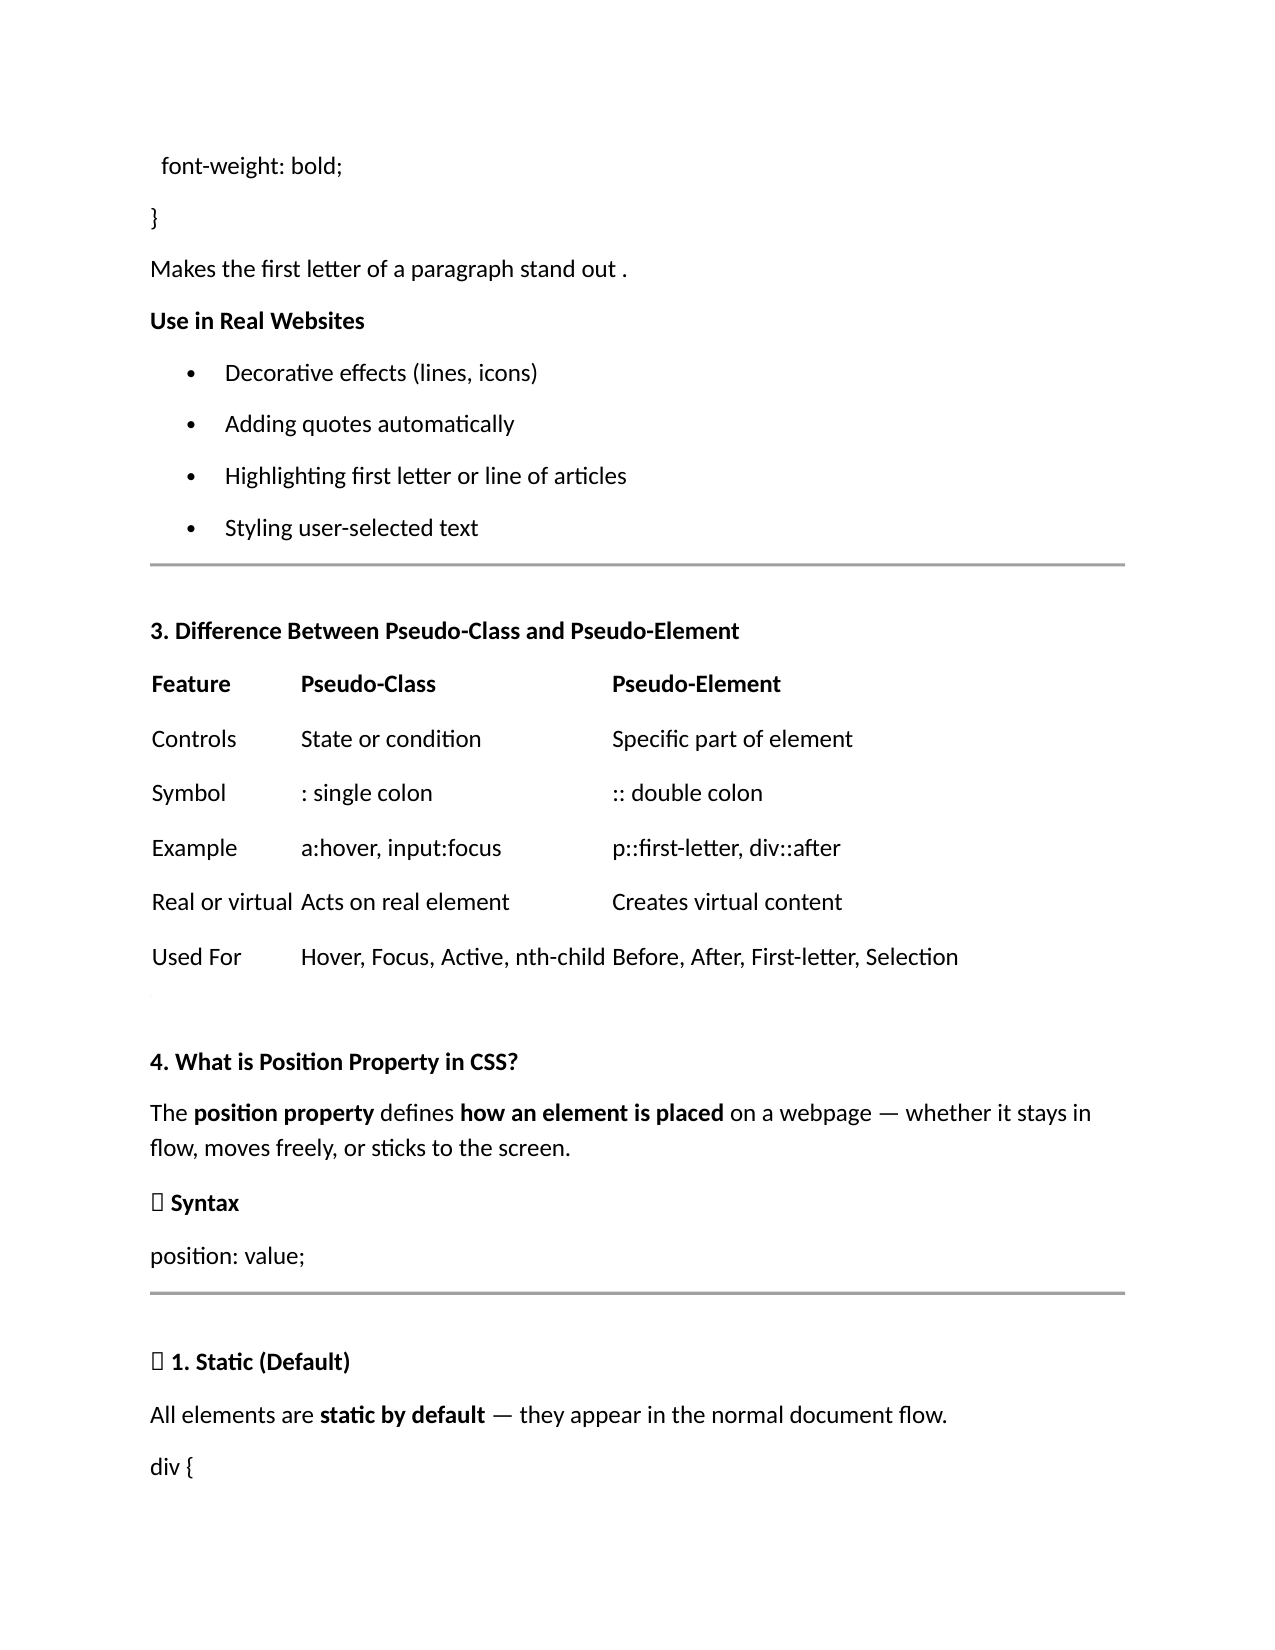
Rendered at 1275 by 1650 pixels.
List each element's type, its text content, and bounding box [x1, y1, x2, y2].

list Styling user-selected text [187, 512, 1125, 542]
table_cell Hover, Focus, Active, nth-child [299, 940, 611, 994]
table_cell Before, After, First-letter, Selection [611, 940, 966, 994]
table_cell : single colon [299, 776, 611, 830]
text The position property defines how an element is placed on a webpage — whether it stays in flow, moves freely, or sticks to the screen. [150, 1097, 1125, 1163]
table_cell Used For [150, 940, 299, 994]
table_cell Controls [150, 721, 299, 776]
table_cell p::first-letter, div::after [611, 830, 966, 885]
table_cell State or condition [299, 721, 611, 776]
table_cell :: double colon [611, 776, 966, 830]
table_cell Real or virtual [150, 885, 299, 939]
text Makes the first letter of a paragraph stand out . [150, 253, 1125, 284]
text 4. What is Position Property in CSS? [150, 1046, 1125, 1076]
text position: value; [150, 1240, 1125, 1271]
table_cell Example [150, 830, 299, 885]
table_header Feature [150, 667, 299, 721]
text All elements are static by default — they appear in the normal document flow. [150, 1399, 1125, 1430]
text } [150, 202, 1125, 232]
text 🔸 1. Static (Default) [150, 1343, 1125, 1377]
table_cell Symbol [150, 776, 299, 830]
table_cell Creates virtual content [611, 885, 966, 939]
list Decorative effects (lines, icons) [187, 357, 1125, 387]
text font-weight: bold; [150, 150, 1125, 181]
list Adding quotes automatically [187, 408, 1125, 439]
table_cell a:hover, input:focus [299, 830, 611, 885]
text Use in Real Websites [150, 305, 1125, 336]
table_header Pseudo-Element [611, 667, 966, 721]
text div { [150, 1451, 1125, 1481]
text 🔹 Syntax [150, 1184, 1125, 1218]
table_cell Acts on real element [299, 885, 611, 939]
text 3. Difference Between Pseudo-Class and Pseudo-Element [150, 615, 1125, 646]
table_header Pseudo-Class [299, 667, 611, 721]
table_cell Specific part of element [611, 721, 966, 776]
list Highlighting first letter or line of articles [187, 460, 1125, 491]
